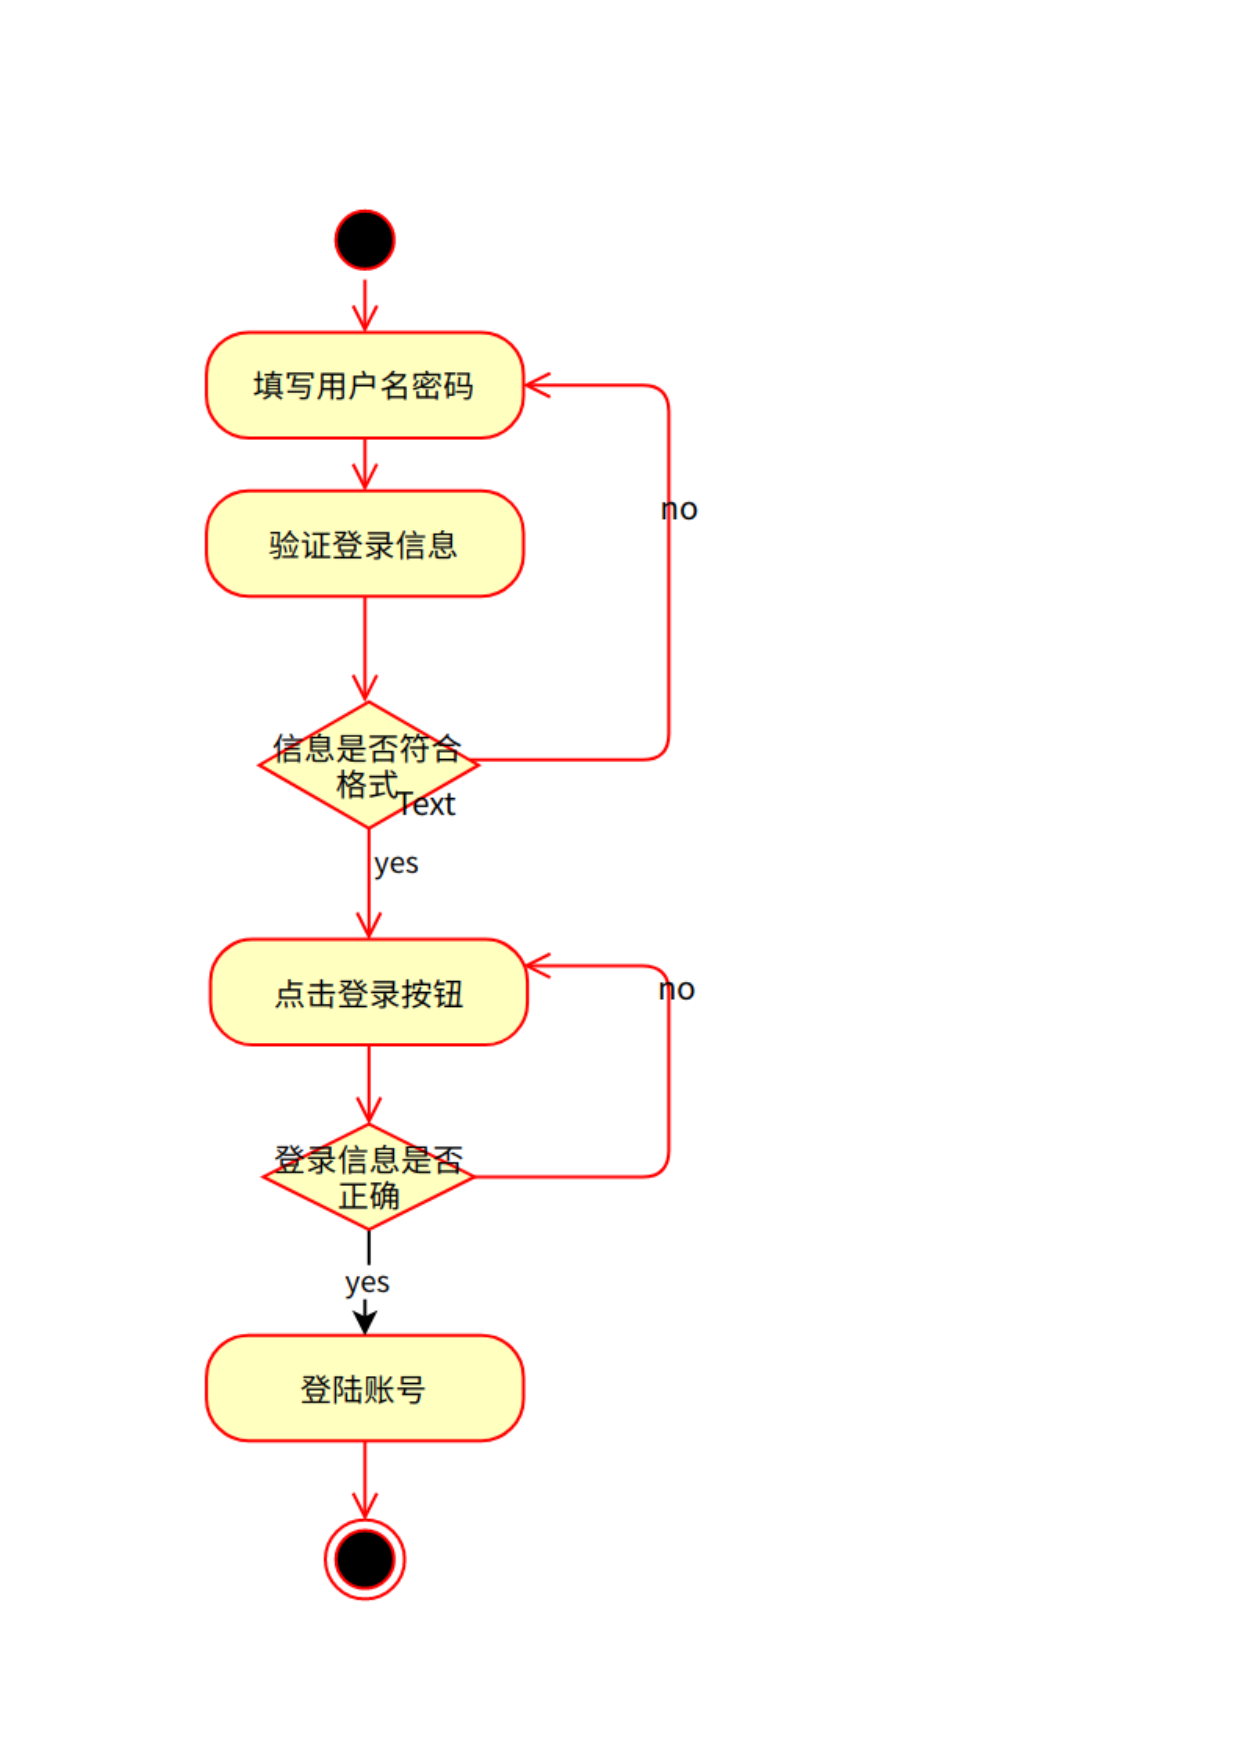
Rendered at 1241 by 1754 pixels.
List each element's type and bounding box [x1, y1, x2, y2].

picture [155, 150, 750, 1604]
